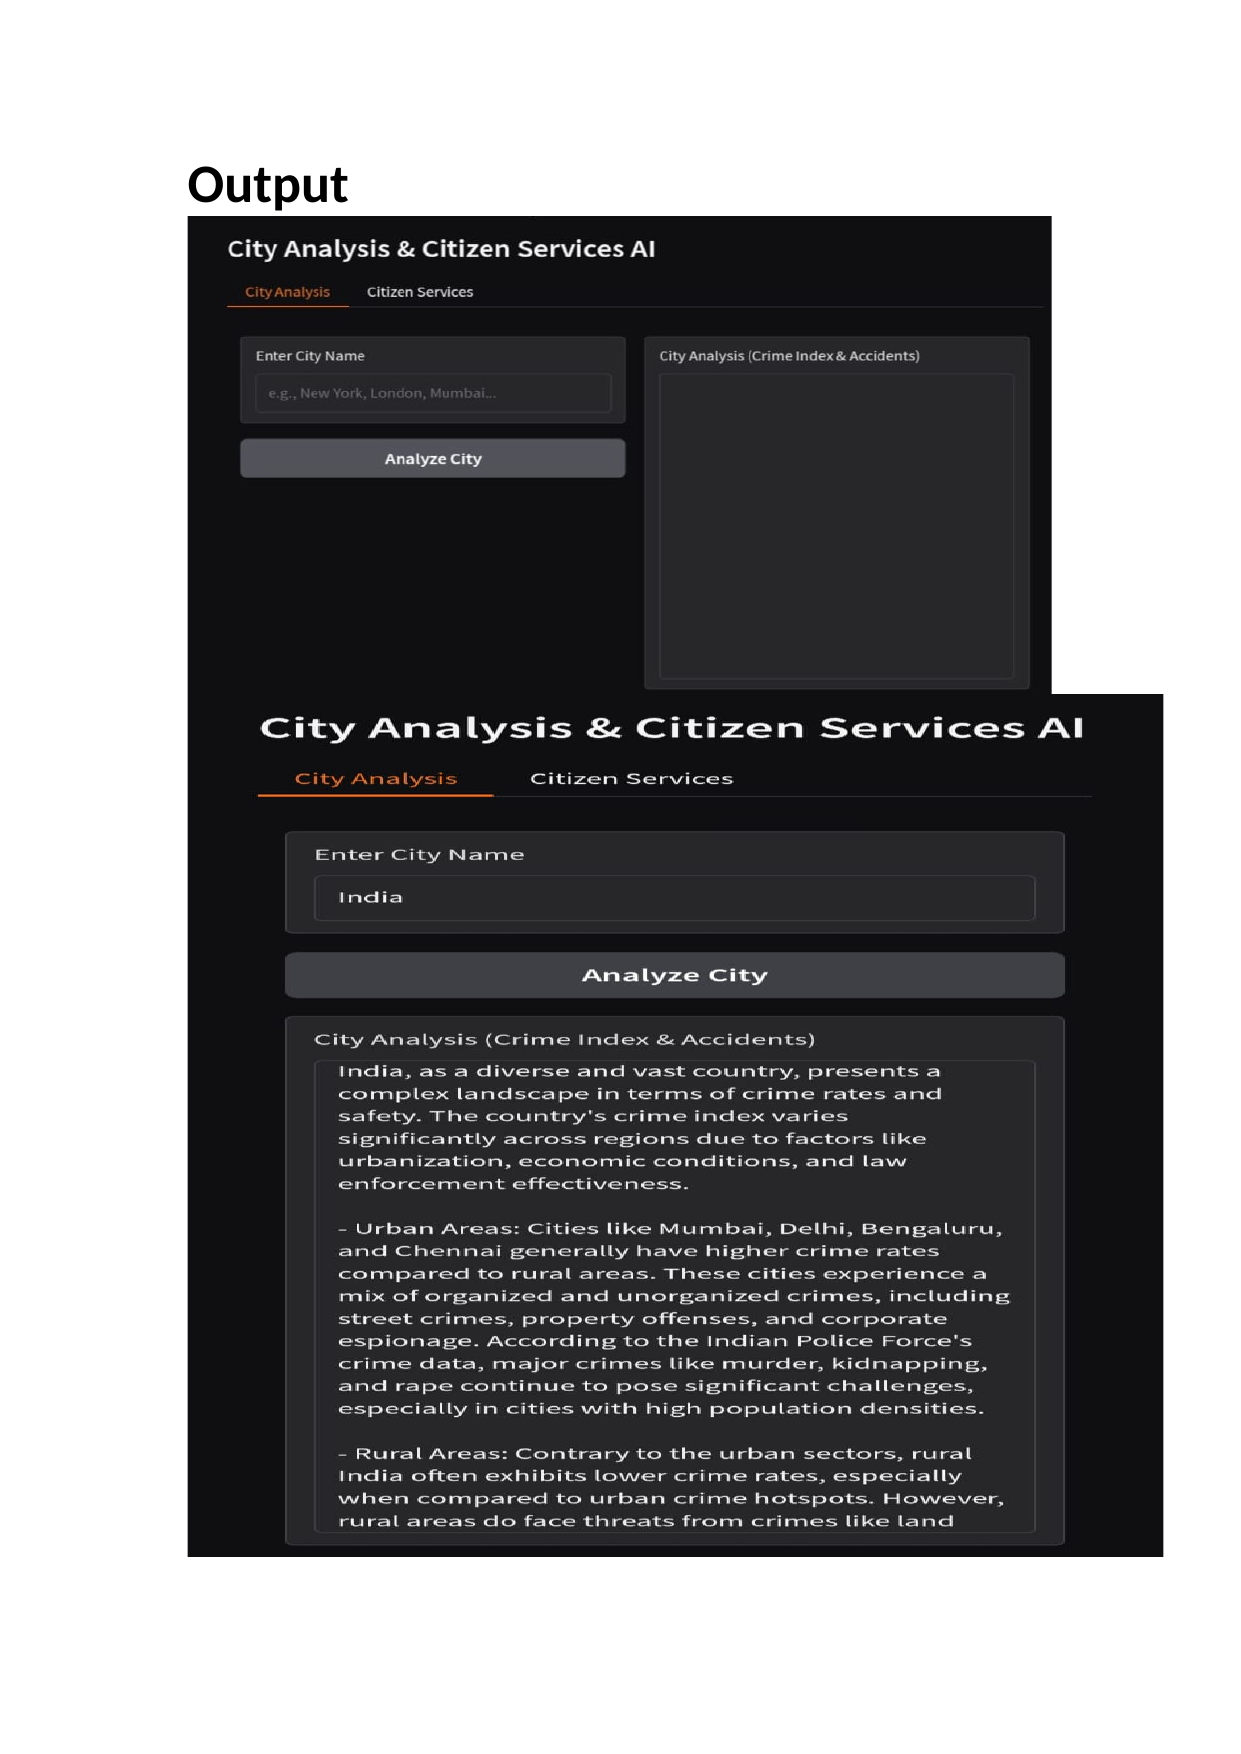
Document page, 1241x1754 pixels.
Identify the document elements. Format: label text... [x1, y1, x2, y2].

text Output [187, 150, 1053, 216]
picture [187, 216, 1164, 1557]
